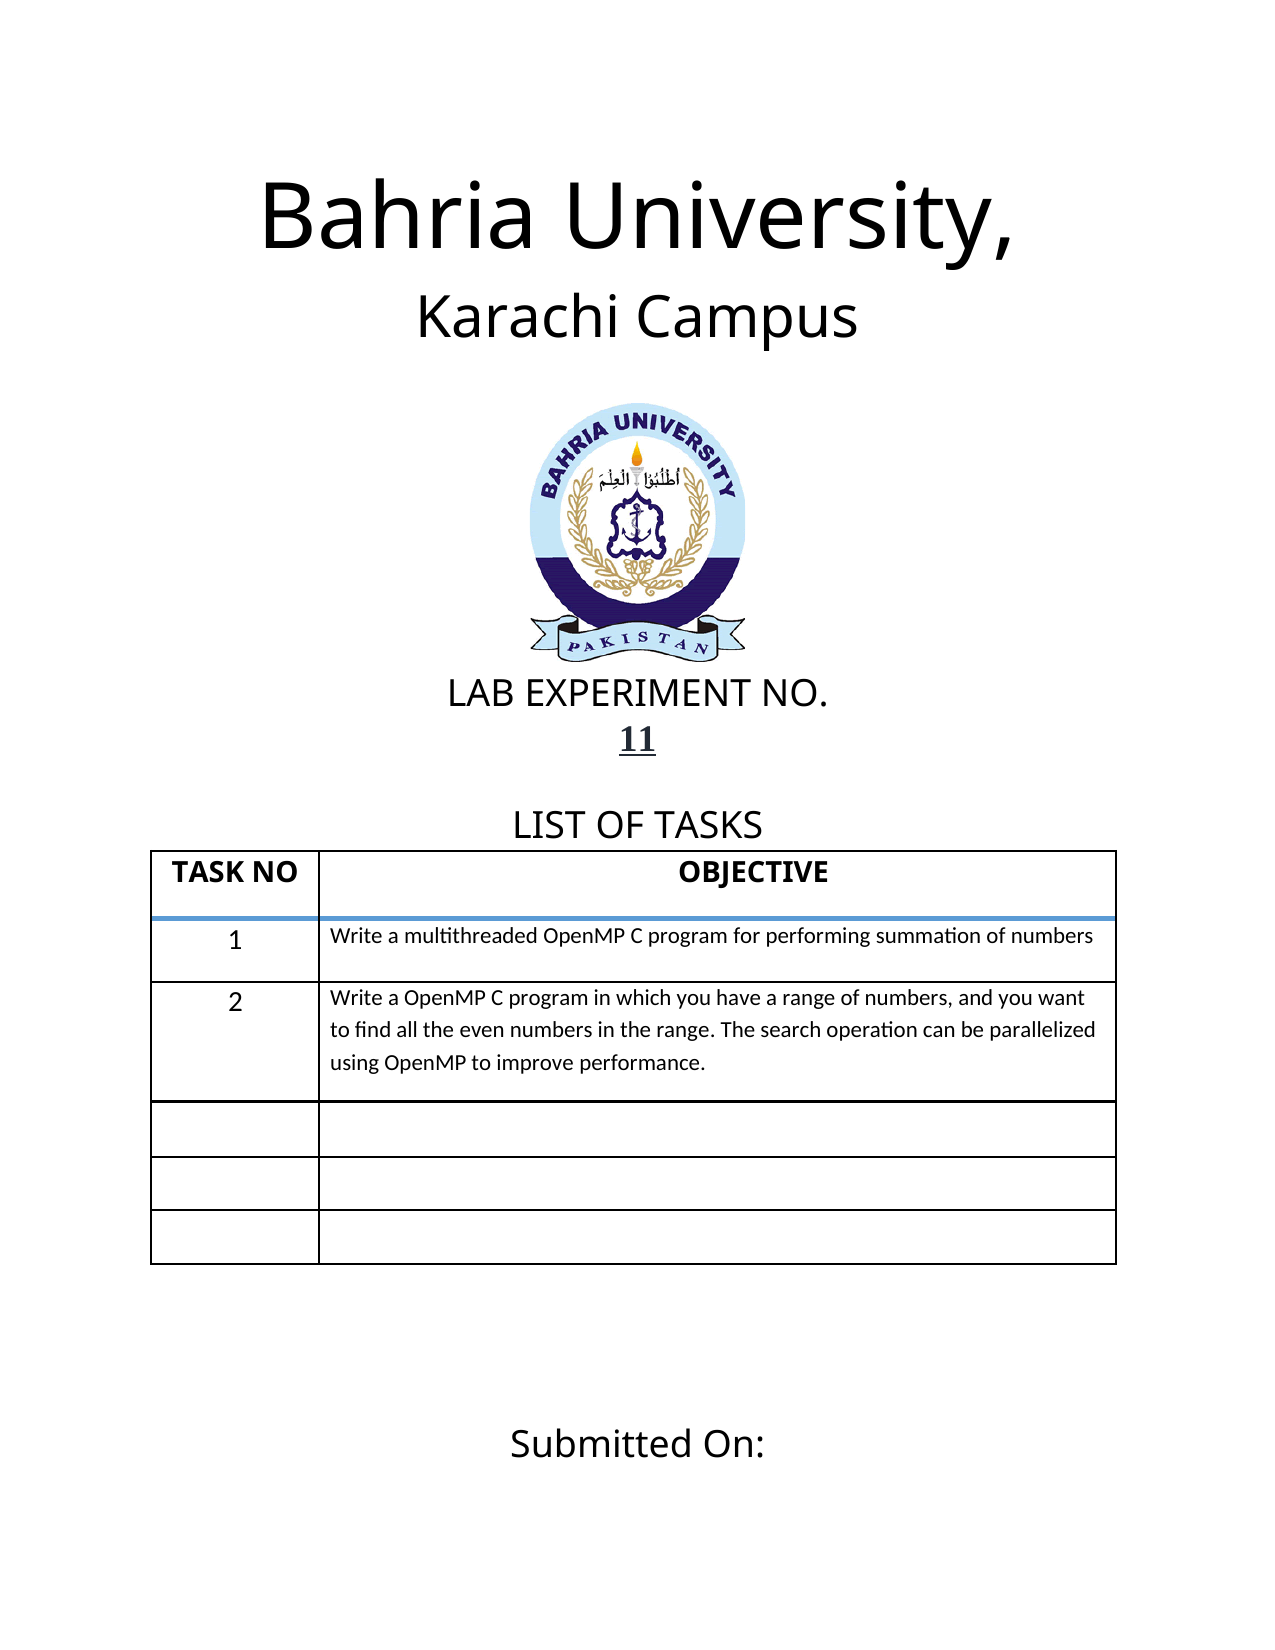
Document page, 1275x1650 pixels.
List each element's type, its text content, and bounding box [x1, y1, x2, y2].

text Bahria University, [150, 150, 1125, 275]
table_cell Write a multithreaded OpenMP C program for performing summation of numbers [320, 921, 1115, 981]
table_cell [152, 1211, 318, 1262]
text LIST OF TASKS [150, 799, 1125, 850]
table_cell [320, 1158, 1115, 1209]
table_cell [152, 1158, 318, 1209]
table_cell [152, 1103, 318, 1156]
table_cell 2 [152, 983, 318, 1100]
text 11 [150, 717, 1125, 760]
text LAB EXPERIMENT NO. [150, 666, 1125, 717]
table_cell [320, 1211, 1115, 1262]
text Karachi Campus [150, 275, 1125, 354]
table_header TASK NO [152, 852, 318, 916]
table_cell [320, 1103, 1115, 1156]
table_cell Write a OpenMP C program in which you have a range of numbers, and you want to find all the even numbers in the range. The search operation can be parallelized using OpenMP to improve performance. [320, 983, 1115, 1100]
table_cell 1 [152, 921, 318, 981]
picture [529, 403, 746, 662]
text Submitted On: [150, 1418, 1125, 1469]
table_header OBJECTIVE [320, 852, 1115, 916]
